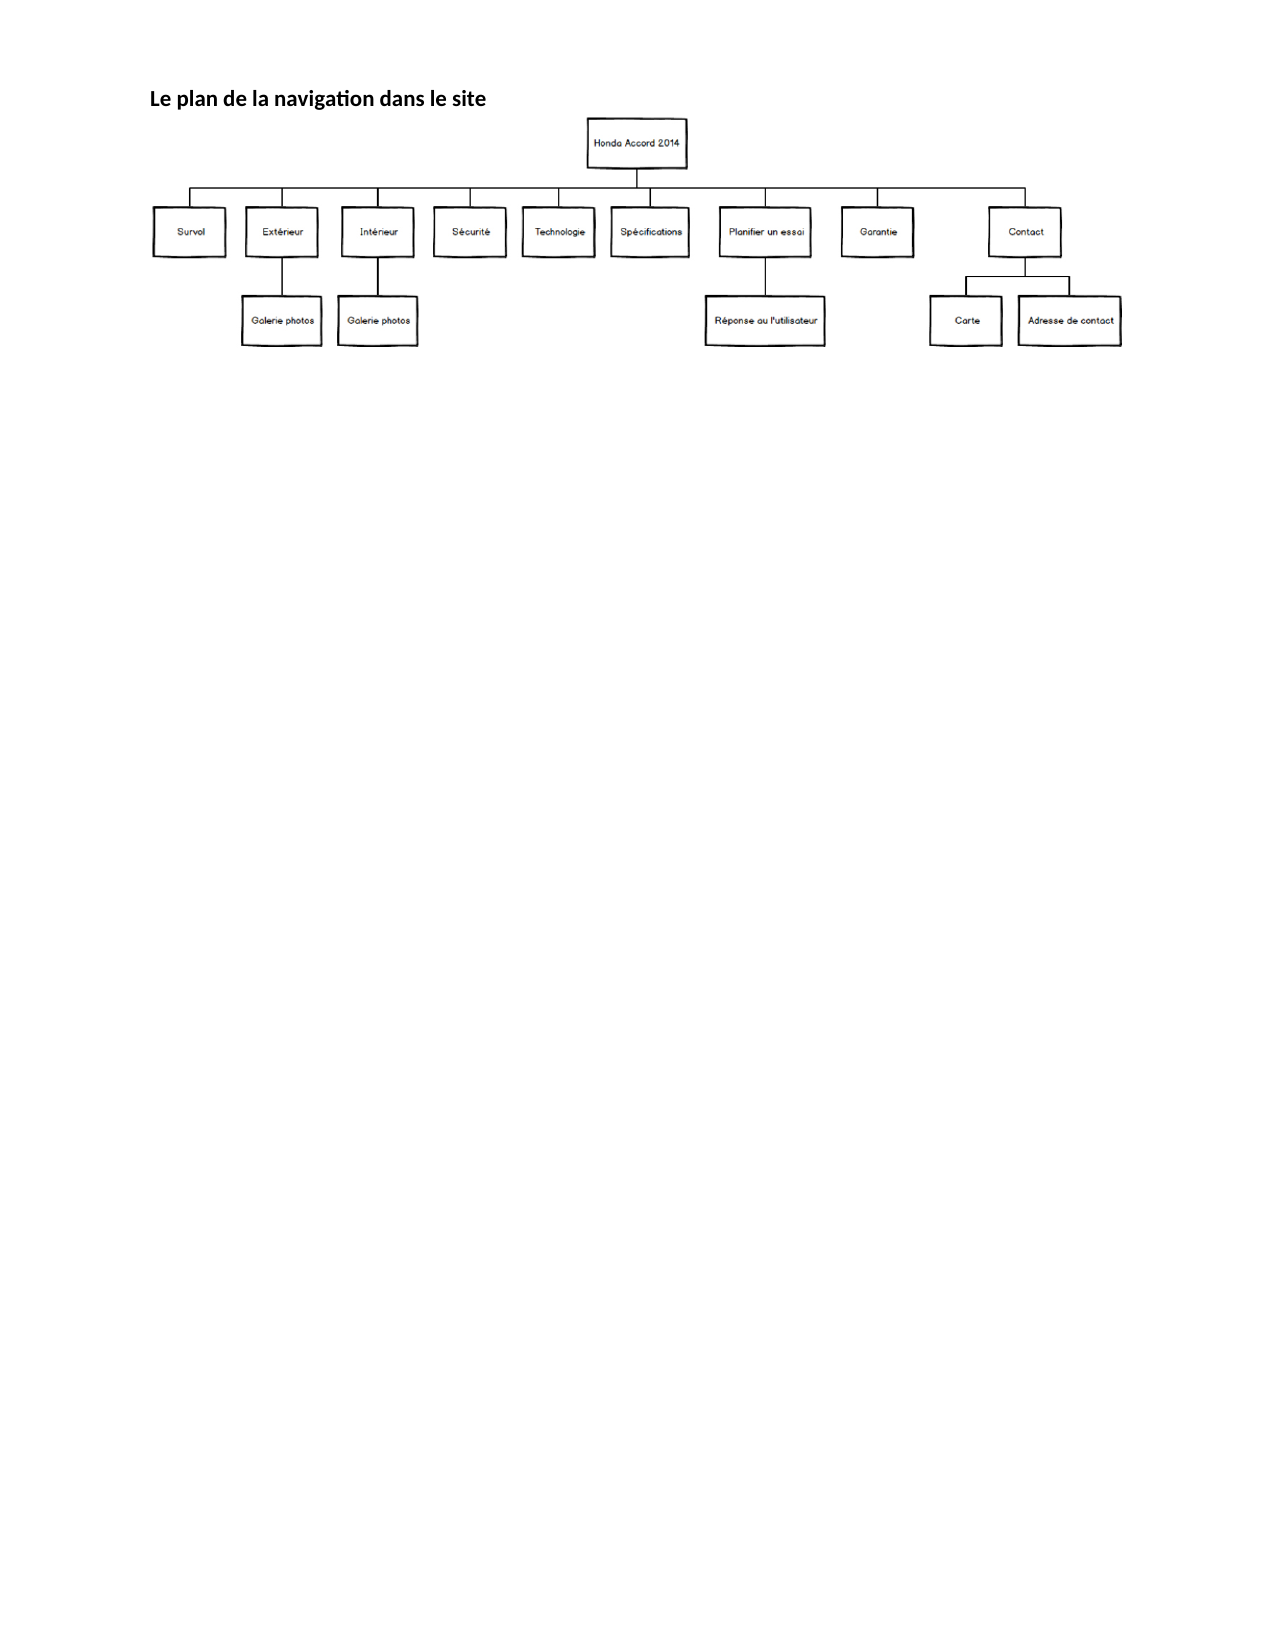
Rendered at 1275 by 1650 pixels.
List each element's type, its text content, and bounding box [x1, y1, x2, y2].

text Le plan de la navigation dans le site [150, 84, 1125, 112]
picture [150, 112, 1125, 419]
